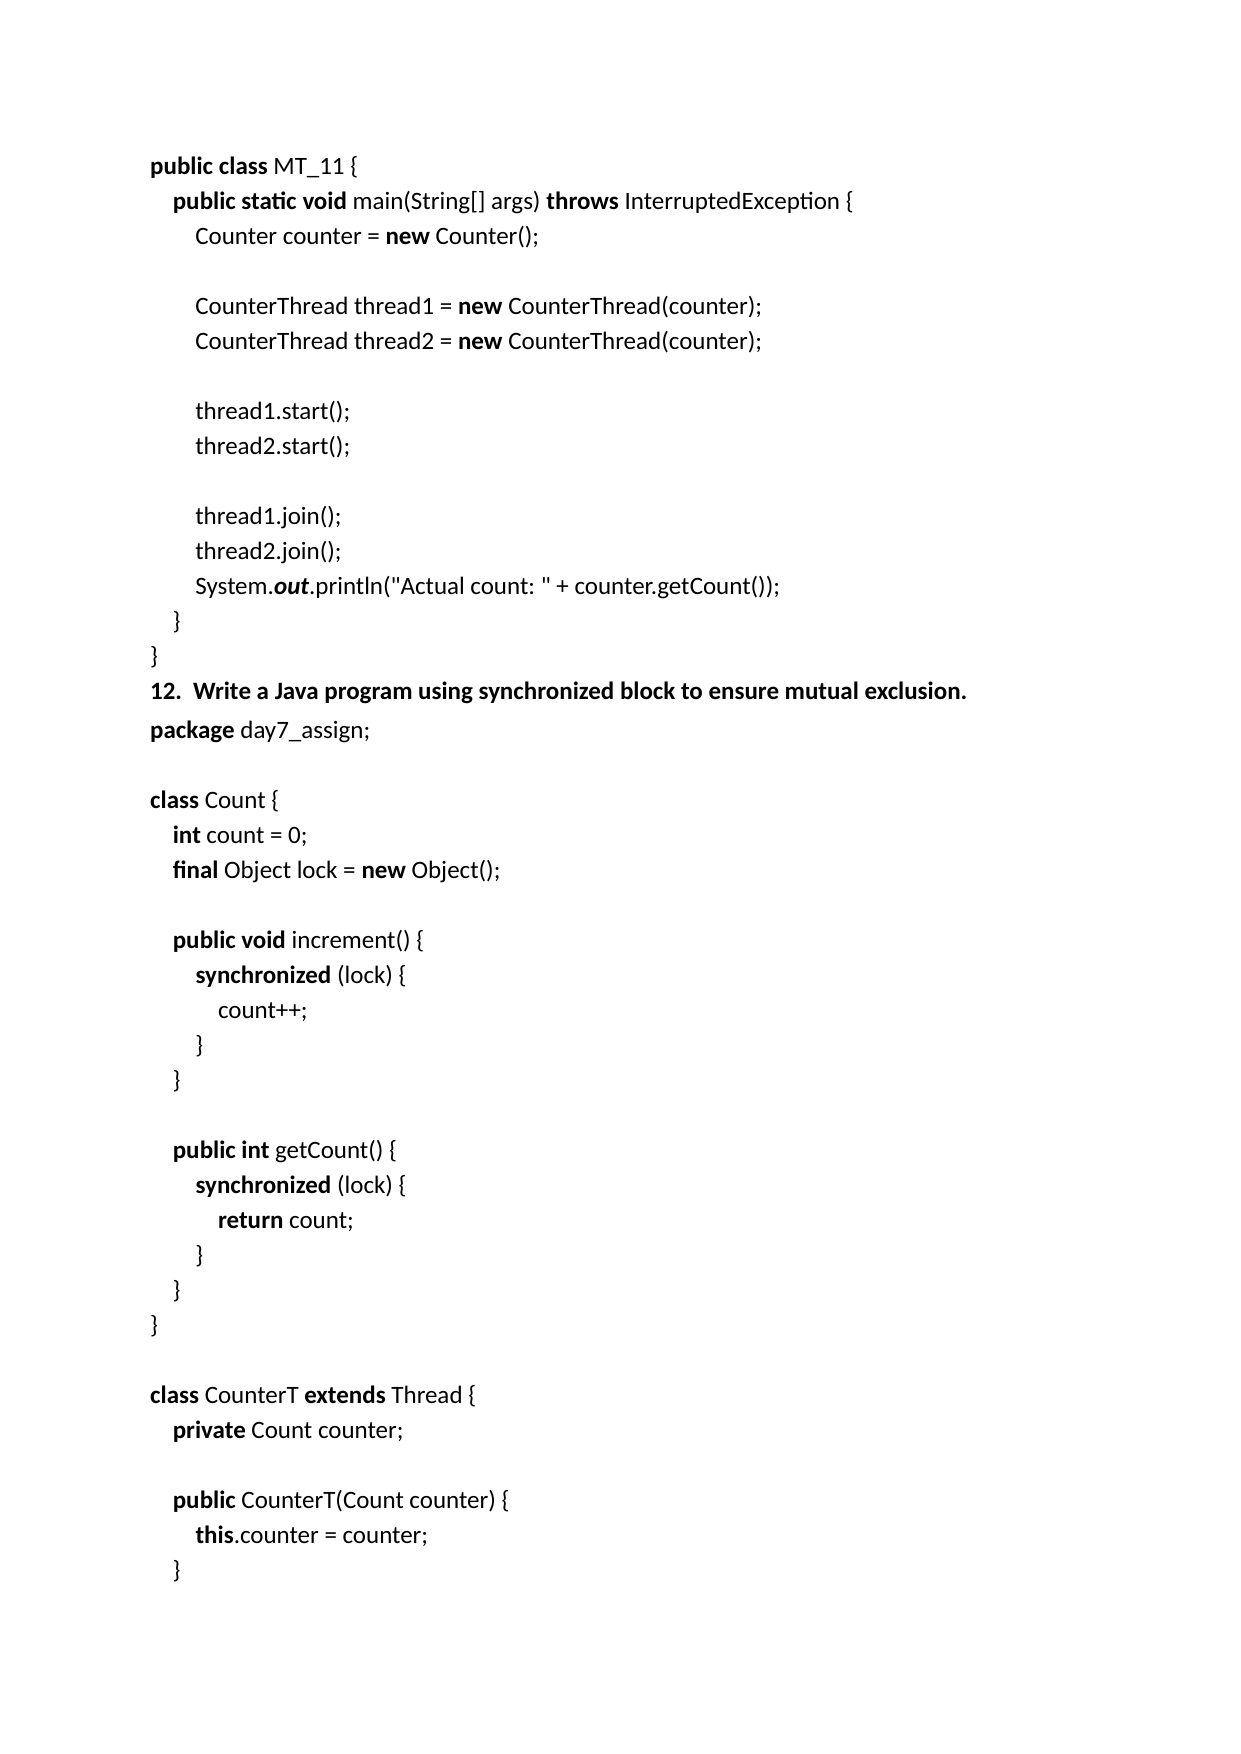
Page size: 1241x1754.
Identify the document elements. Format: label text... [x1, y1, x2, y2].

text } [150, 1239, 1090, 1269]
text CounterThread thread1 = new CounterThread(counter); [150, 290, 1090, 321]
text this.counter = counter; [150, 1519, 1090, 1549]
text } [150, 1064, 1090, 1094]
text } [150, 1029, 1090, 1059]
text synchronized (lock) { [150, 1169, 1090, 1199]
text } [150, 640, 1090, 671]
text class Count { [150, 784, 1090, 814]
text final Object lock = new Object(); [150, 854, 1090, 884]
text package day7_assign; [150, 714, 1090, 744]
text thread2.start(); [150, 430, 1090, 461]
text return count; [150, 1204, 1090, 1234]
text count++; [150, 994, 1090, 1024]
text } [150, 1309, 1090, 1339]
text } [150, 1554, 1090, 1584]
text public static void main(String[] args) throws InterruptedException { [150, 185, 1090, 216]
text 12. Write a Java program using synchronized block to ensure mutual exclusion. [150, 675, 1090, 706]
text class CounterT extends Thread { [150, 1379, 1090, 1409]
text public void increment() { [150, 924, 1090, 954]
text } [150, 605, 1090, 636]
text System.out.println("Actual count: " + counter.getCount()); [150, 570, 1090, 601]
text public class MT_11 { [150, 150, 1090, 181]
text thread2.join(); [150, 535, 1090, 566]
text public CounterT(Count counter) { [150, 1484, 1090, 1514]
text thread1.join(); [150, 500, 1090, 531]
text private Count counter; [150, 1414, 1090, 1444]
text CounterThread thread2 = new CounterThread(counter); [150, 325, 1090, 356]
text thread1.start(); [150, 395, 1090, 426]
text synchronized (lock) { [150, 959, 1090, 989]
text public int getCount() { [150, 1134, 1090, 1164]
text } [150, 1274, 1090, 1304]
text int count = 0; [150, 819, 1090, 849]
text Counter counter = new Counter(); [150, 220, 1090, 251]
